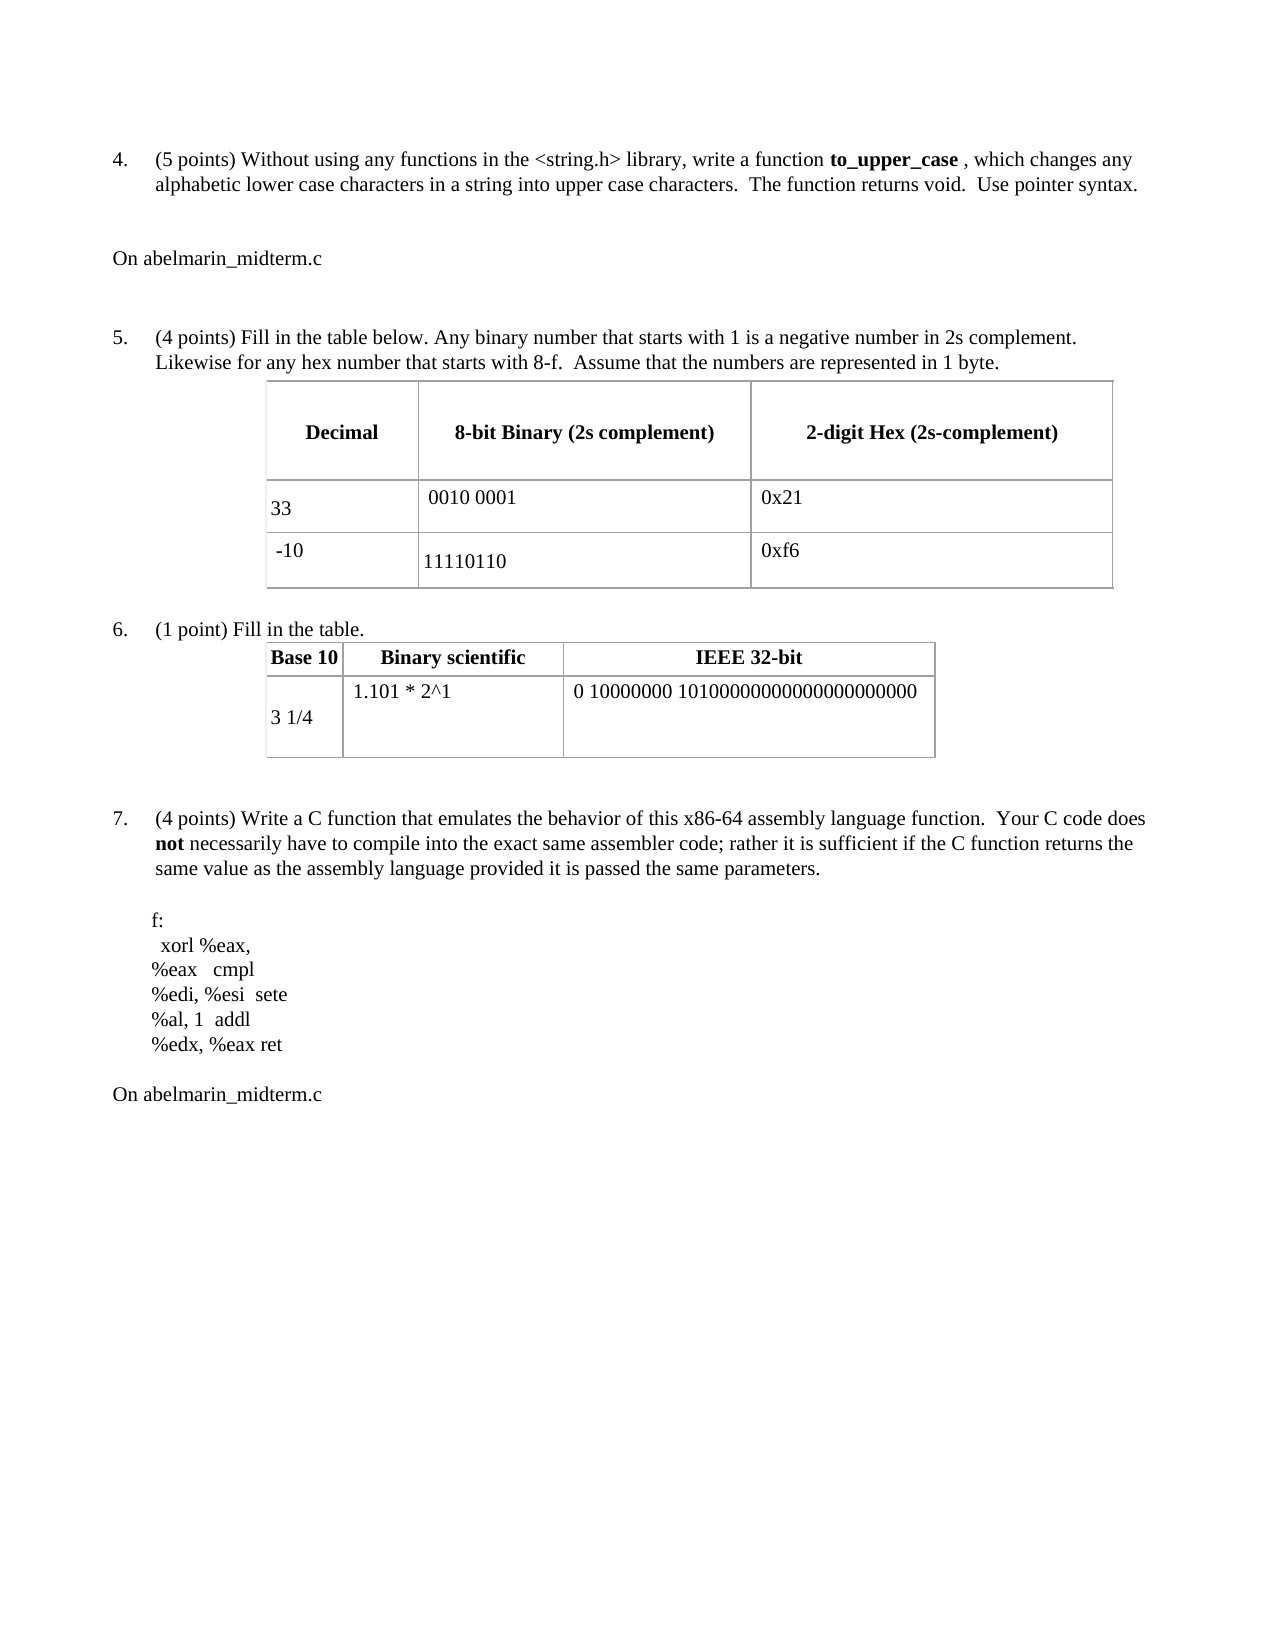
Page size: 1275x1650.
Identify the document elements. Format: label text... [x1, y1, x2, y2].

table_header 2-digit Hex (2s-complement) [752, 382, 1112, 479]
list (4 points) Fill in the table below. Any binary number that starts with 1 is a negative number in 2s complement. Likewise for any hex number that starts with 8-f. Assume that the numbers are represented in 1 byte. [112, 325, 1158, 374]
list (4 points) Write a C function that emulates the behavior of this x86-64 assembly language function. Your C code does not necessarily have to compile into the exact same assembler code; rather it is sufficient if the C function returns the same value as the assembly language provided it is passed the same parameters. [112, 806, 1158, 879]
table_cell 0 10000000 10100000000000000000000 [564, 677, 934, 757]
table_cell 33 [267, 481, 418, 532]
table_cell -10 [267, 533, 418, 587]
text On abelmarin_midterm.c [112, 245, 1158, 269]
list (1 point) Fill in the table. [112, 616, 1158, 641]
table_header Base 10 [267, 643, 342, 675]
table_cell 1.101 * 2^1 [344, 677, 563, 757]
table_cell 0010 0001 [419, 481, 750, 532]
table_cell 0xf6 [752, 533, 1112, 587]
table_header 8-bit Binary (2s complement) [419, 382, 750, 479]
table_cell 0x21 [752, 481, 1112, 532]
table_header Decimal [267, 382, 418, 479]
text xorl %eax, %eax cmpl %edi, %esi sete %al, 1 addl %edx, %eax ret [150, 933, 302, 1056]
table_cell 3 1/4 [267, 677, 342, 757]
table_cell 11110110 [419, 533, 750, 587]
text f: [150, 883, 168, 932]
text On abelmarin_midterm.c [112, 1082, 1158, 1106]
list (5 points) Without using any functions in the <string.h> library, write a function to_upper_case , which changes any alphabetic lower case characters in a string into upper case characters. The function returns void. Use pointer syntax. [112, 147, 1158, 196]
table_header Binary scientific [344, 643, 563, 675]
table_header IEEE 32-bit [564, 643, 934, 675]
